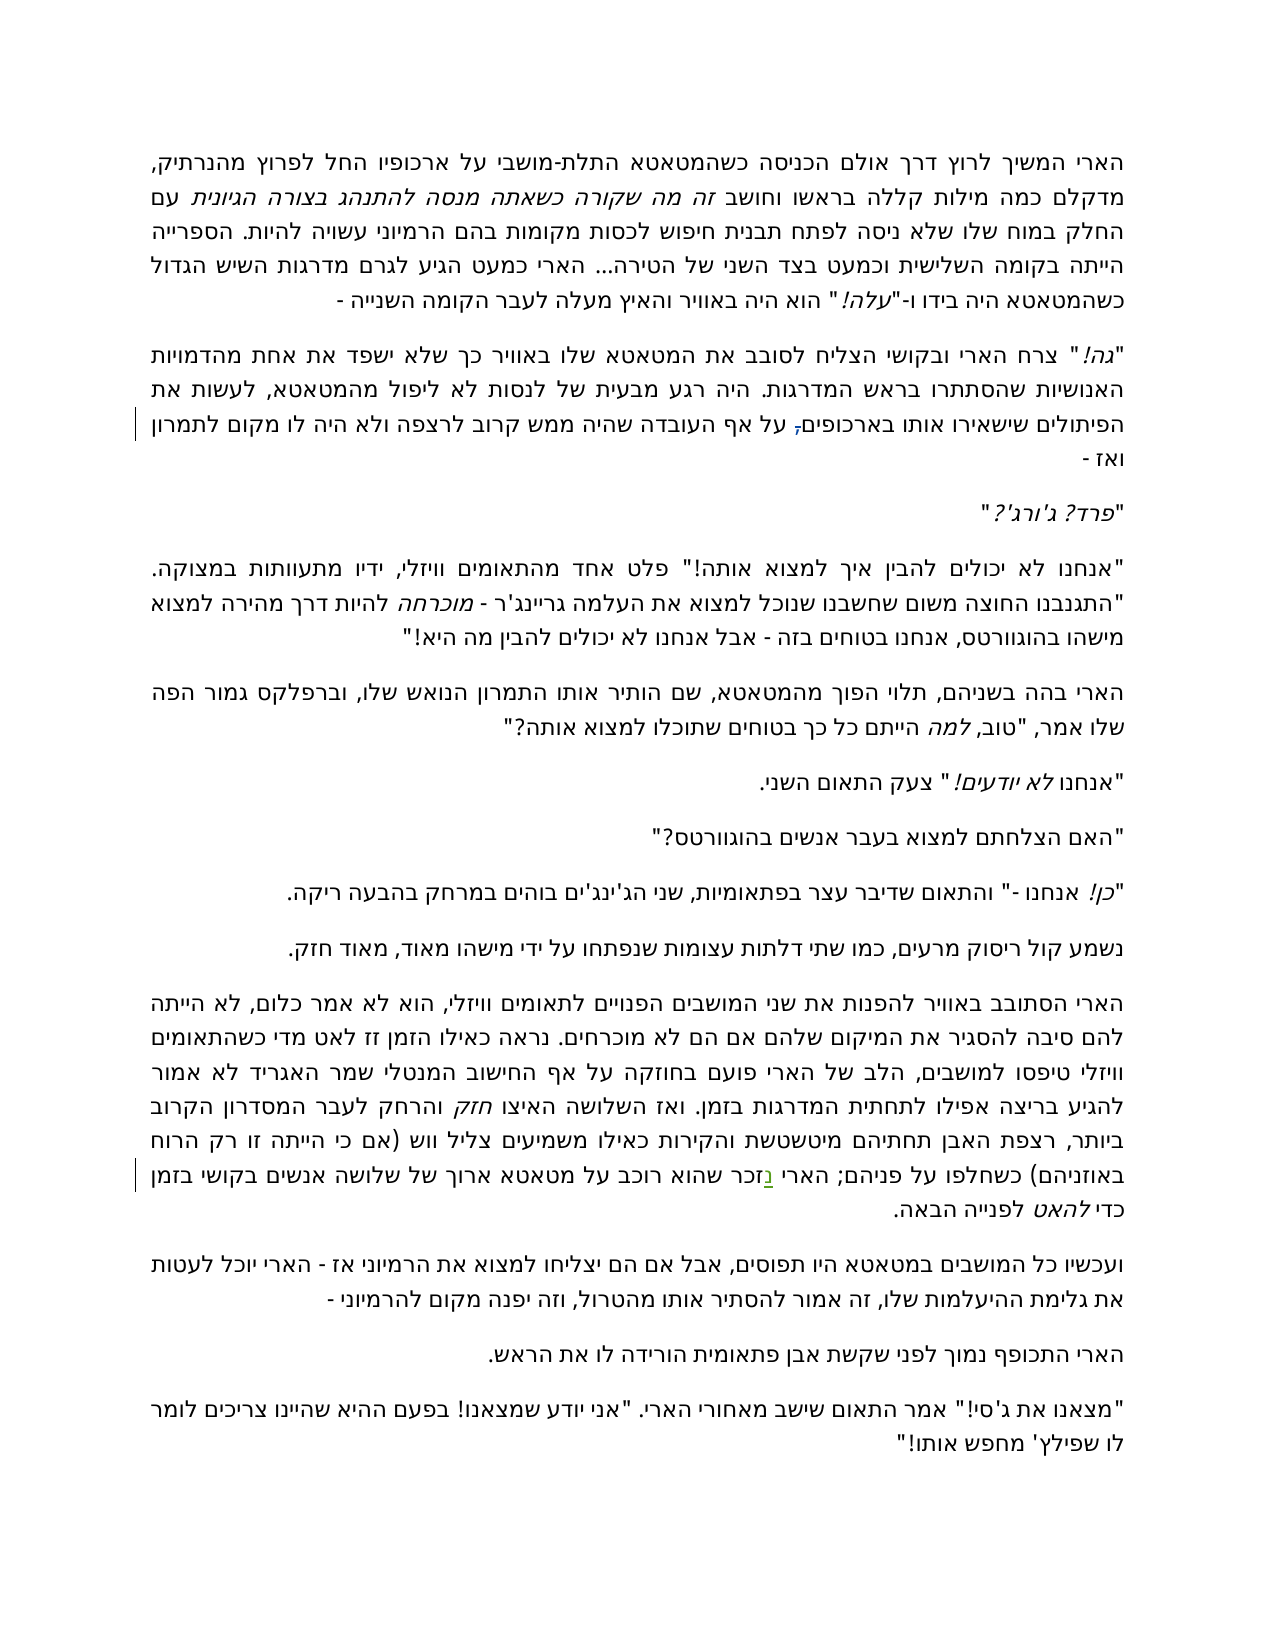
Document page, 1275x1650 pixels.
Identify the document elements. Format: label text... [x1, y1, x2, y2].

text הארי התכופף נמוך לפני שקשת אבן פתאומית הורידה לו את הראש. [150, 1342, 1125, 1372]
text "גה!" צרח הארי ובקושי הצליח לסובב את המטאטא שלו באוויר כך שלא ישפד את אחת מהדמויות האנושיות שהסתתרו בראש המדרגות. היה רגע מבעית של לנסות לא ליפול מהמטאטא, לעשות את הפיתולים שישאירו אותו בארכופים על אף העובדה שהיה ממש קרוב לרצפה ולא היה לו מקום לתמרון ואז - [150, 343, 1125, 476]
text "מצאנו את ג'סי!" אמר התאום שישב מאחורי הארי. "אני יודע שמצאנו! בפעם ההיא שהיינו צריכים לומר לו שפילץ' מחפש אותו!" [150, 1397, 1125, 1461]
text הארי הסתובב באוויר להפנות את שני המושבים הפנויים לתאומים וויזלי, הוא לא אמר כלום, לא הייתה להם סיבה להסגיר את המיקום שלהם אם הם לא מוכרחים. נראה כאילו הזמן זז לאט מדי כשהתאומים וויזלי טיפסו למושבים, הלב של הארי פועם בחוזקה על אף החישוב המנטלי שמר האגריד לא אמור להגיע בריצה אפילו לתחתית המדרגות בזמן. ואז השלושה האיצו חזק והרחק לעבר המסדרון הקרוב ביותר, רצפת האבן תחתיהם מיטשטשת והקירות כאילו משמיעים צליל ווש (אם כי הייתה זו רק הרוח באוזניהם) כשחלפו על פניהם; הארי זכר שהוא רוכב על מטאטא ארוך של שלושה אנשים בקושי בזמן כדי להאט לפנייה הבאה. [150, 991, 1125, 1227]
text נשמע קול ריסוק מרעים, כמו שתי דלתות עצומות שנפתחו על ידי מישהו מאוד, מאוד חזק. [150, 935, 1125, 965]
text הארי בהה בשניהם, תלוי הפוך מהמטאטא, שם הותיר אותו התמרון הנואש שלו, וברפלקס גמור הפה שלו אמר, "טוב, למה הייתם כל כך בטוחים שתוכלו למצוא אותה?" [150, 680, 1125, 744]
text "כן! אנחנו -" והתאום שדיבר עצר בפתאומיות, שני הג'ינג'ים בוהים במרחק בהבעה ריקה. [150, 880, 1125, 910]
text "אנחנו לא יכולים להבין איך למצוא אותה!" פלט אחד מהתאומים וויזלי, ידיו מתעוותות במצוקה. "התגנבנו החוצה משום שחשבנו שנוכל למצוא את העלמה גריינג'ר - מוכרחה להיות דרך מהירה למצוא מישהו בהוגוורטס, אנחנו בטוחים בזה - אבל אנחנו לא יכולים להבין מה היא!" [150, 556, 1125, 655]
text ועכשיו כל המושבים במטאטא היו תפוסים, אבל אם הם יצליחו למצוא את הרמיוני אז - הארי יוכל לעטות את גלימת ההיעלמות שלו, זה אמור להסתיר אותו מהטרול, וזה יפנה מקום להרמיוני - [150, 1252, 1125, 1316]
text "פרד? ג'ורג'?" [150, 501, 1125, 531]
text הארי המשיך לרוץ דרך אולם הכניסה כשהמטאטא התלת-מושבי על ארכופיו החל לפרוץ מהנרתיק, מדקלם כמה מילות קללה בראשו וחושב זה מה שקורה כשאתה מנסה להתנהג בצורה הגיונית עם החלק במוח שלו שלא ניסה לפתח תבנית חיפוש לכסות מקומות בהם הרמיוני עשויה להיות. הספרייה הייתה בקומה השלישית וכמעט בצד השני של הטירה… הארי כמעט הגיע לגרם מדרגות השיש הגדול כשהמטאטא היה בידו ו-"עלה!" הוא היה באוויר והאיץ מעלה לעבר הקומה השנייה - [150, 150, 1125, 317]
text "האם הצלחתם למצוא בעבר אנשים בהוגוורטס?" [150, 825, 1125, 855]
text "אנחנו לא יודעים!" צעק התאום השני. [150, 770, 1125, 800]
